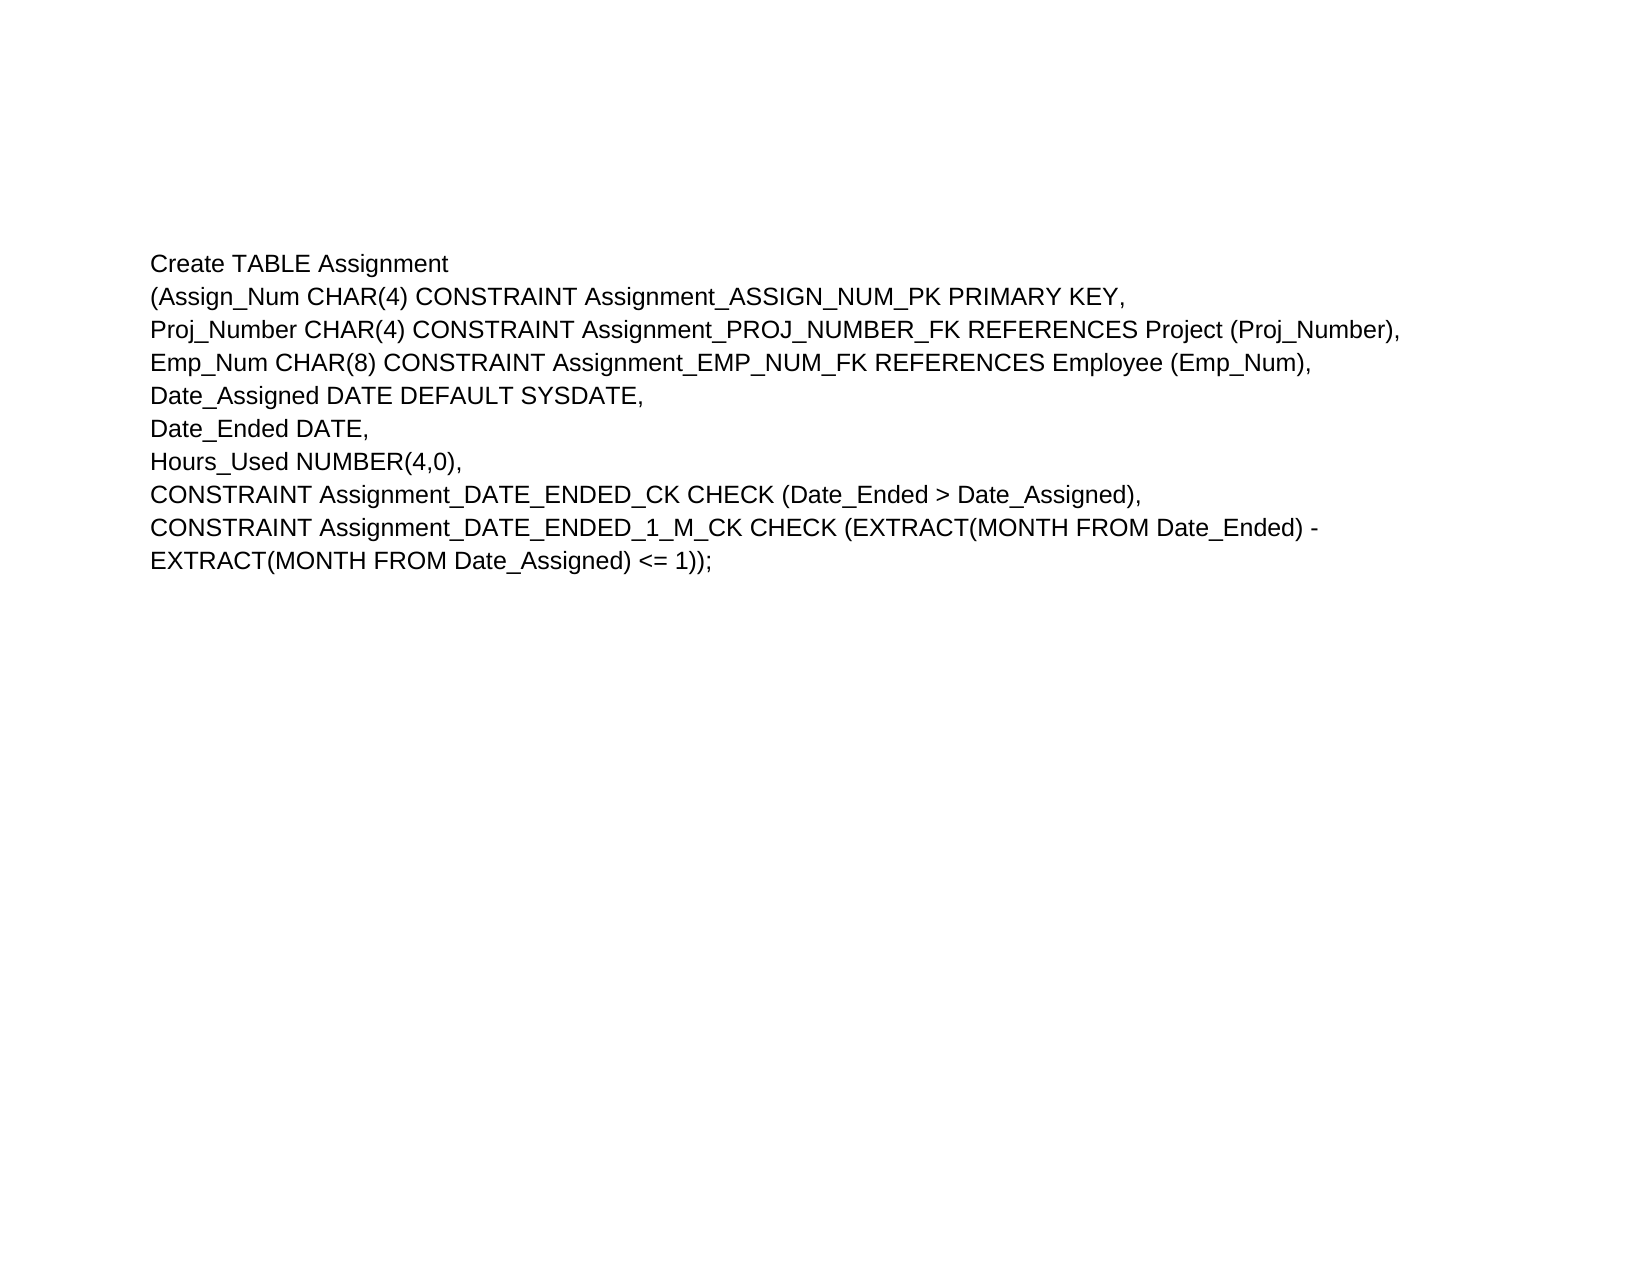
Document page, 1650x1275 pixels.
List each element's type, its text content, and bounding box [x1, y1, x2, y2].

text Proj_Number CHAR(4) CONSTRAINT Assignment_PROJ_NUMBER_FK REFERENCES Project (Proj_Number), [150, 315, 1500, 344]
text Emp_Num CHAR(8) CONSTRAINT Assignment_EMP_NUM_FK REFERENCES Employee (Emp_Num), [150, 348, 1500, 377]
text CONSTRAINT Assignment_DATE_ENDED_1_M_CK CHECK (EXTRACT(MONTH FROM Date_Ended) - EXTRACT(MONTH FROM Date_Assigned) <= 1)); [150, 513, 1500, 575]
text Date_Ended DATE, [150, 414, 1500, 443]
text Create TABLE Assignment [150, 249, 1500, 278]
text (Assign_Num CHAR(4) CONSTRAINT Assignment_ASSIGN_NUM_PK PRIMARY KEY, [150, 282, 1500, 311]
text CONSTRAINT Assignment_DATE_ENDED_CK CHECK (Date_Ended > Date_Assigned), [150, 480, 1500, 509]
text Date_Assigned DATE DEFAULT SYSDATE, [150, 381, 1500, 410]
text Hours_Used NUMBER(4,0), [150, 447, 1500, 476]
